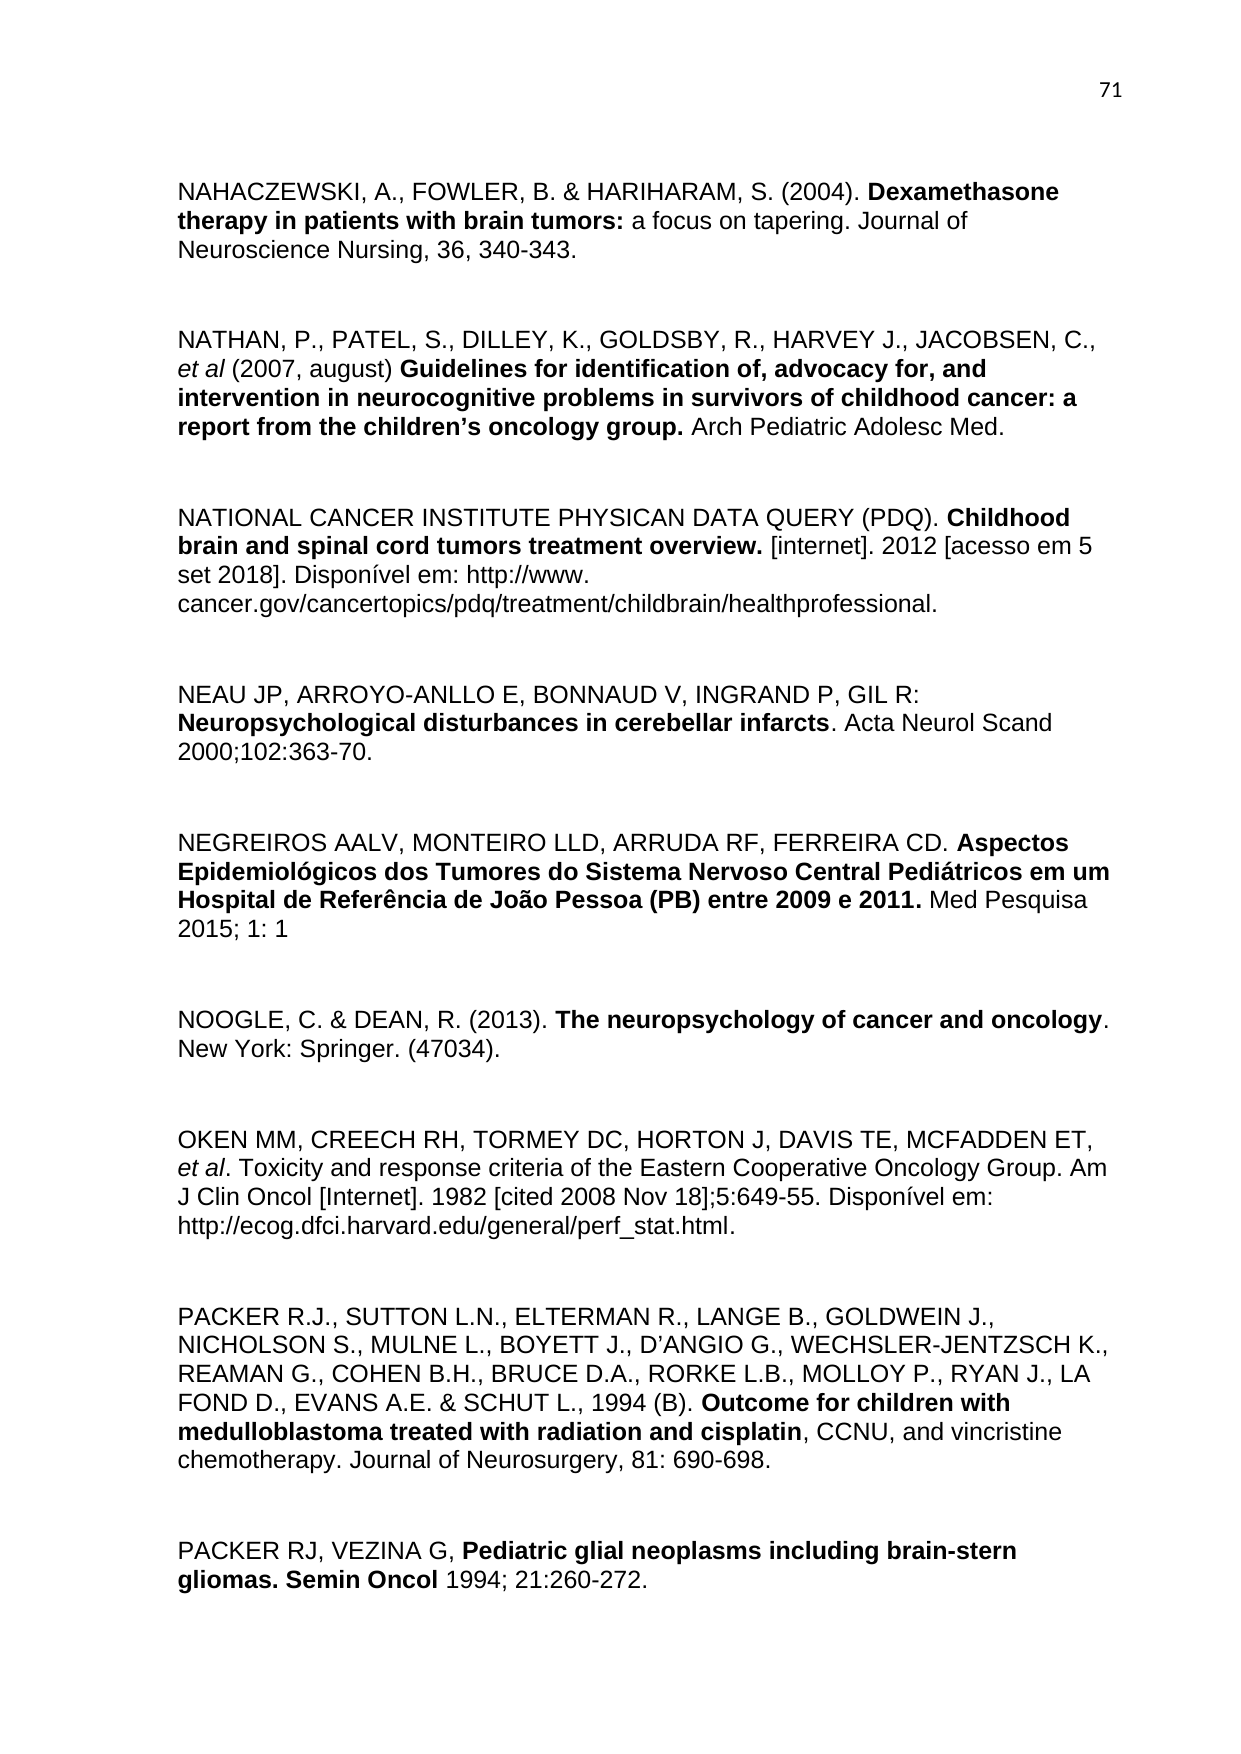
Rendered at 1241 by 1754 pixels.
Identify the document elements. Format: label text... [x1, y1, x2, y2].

text NEAU JP, ARROYO-ANLLO E, BONNAUD V, INGRAND P, GIL R: Neuropsychological disturbances in cerebellar infarcts. Acta Neurol Scand 2000;102:363-70. [177, 680, 1122, 766]
text NATHAN, P., PATEL, S., DILLEY, K., GOLDSBY, R., HARVEY J., JACOBSEN, C., et al (2007, august) Guidelines for identification of, advocacy for, and intervention in neurocognitive problems in survivors of childhood cancer: a report from the children’s oncology group. Arch Pediatric Adolesc Med. [177, 326, 1122, 441]
text NOOGLE, C. & DEAN, R. (2013). The neuropsychology of cancer and oncology. New York: Springer. (47034). [177, 1005, 1122, 1063]
text NAHACZEWSKI, A., FOWLER, B. & HARIHARAM, S. (2004). Dexamethasone therapy in patients with brain tumors: a focus on tapering. Journal of Neuroscience Nursing, 36, 340-343. [177, 177, 1122, 263]
text PACKER RJ, VEZINA G, Pediatric glial neoplasms including brain-stern gliomas. Semin Oncol 1994; 21:260-272. [177, 1536, 1122, 1594]
text OKEN MM, CREECH RH, TORMEY DC, HORTON J, DAVIS TE, MCFADDEN ET, et al. Toxicity and response criteria of the Eastern Cooperative Oncology Group. Am J Clin Oncol [Internet]. 1982 [cited 2008 Nov 18];5:649-55. Disponível em: http://ecog.dfci.harvard.edu/general/perf_stat.html. [177, 1125, 1122, 1240]
text NEGREIROS AALV, MONTEIRO LLD, ARRUDA RF, FERREIRA CD. Aspectos Epidemiológicos dos Tumores do Sistema Nervoso Central Pediátricos em um Hospital de Referência de João Pessoa (PB) entre 2009 e 2011. Med Pesquisa 2015; 1: 1 [177, 828, 1122, 943]
text PACKER R.J., SUTTON L.N., ELTERMAN R., LANGE B., GOLDWEIN J., NICHOLSON S., MULNE L., BOYETT J., D’ANGIO G., WECHSLER-JENTZSCH K., REAMAN G., COHEN B.H., BRUCE D.A., RORKE L.B., MOLLOY P., RYAN J., LA FOND D., EVANS A.E. & SCHUT L., 1994 (B). Outcome for children with medulloblastoma treated with radiation and cisplatin, CCNU, and vincristine chemotherapy. Journal of Neurosurgery, 81: 690-698. [177, 1302, 1122, 1474]
text NATIONAL CANCER INSTITUTE PHYSICAN DATA QUERY (PDQ). Childhood brain and spinal cord tumors treatment overview. [internet]. 2012 [acesso em 5 set 2018]. Disponível em: http://www. cancer.gov/cancertopics/pdq/treatment/childbrain/healthprofessional. [177, 503, 1122, 618]
